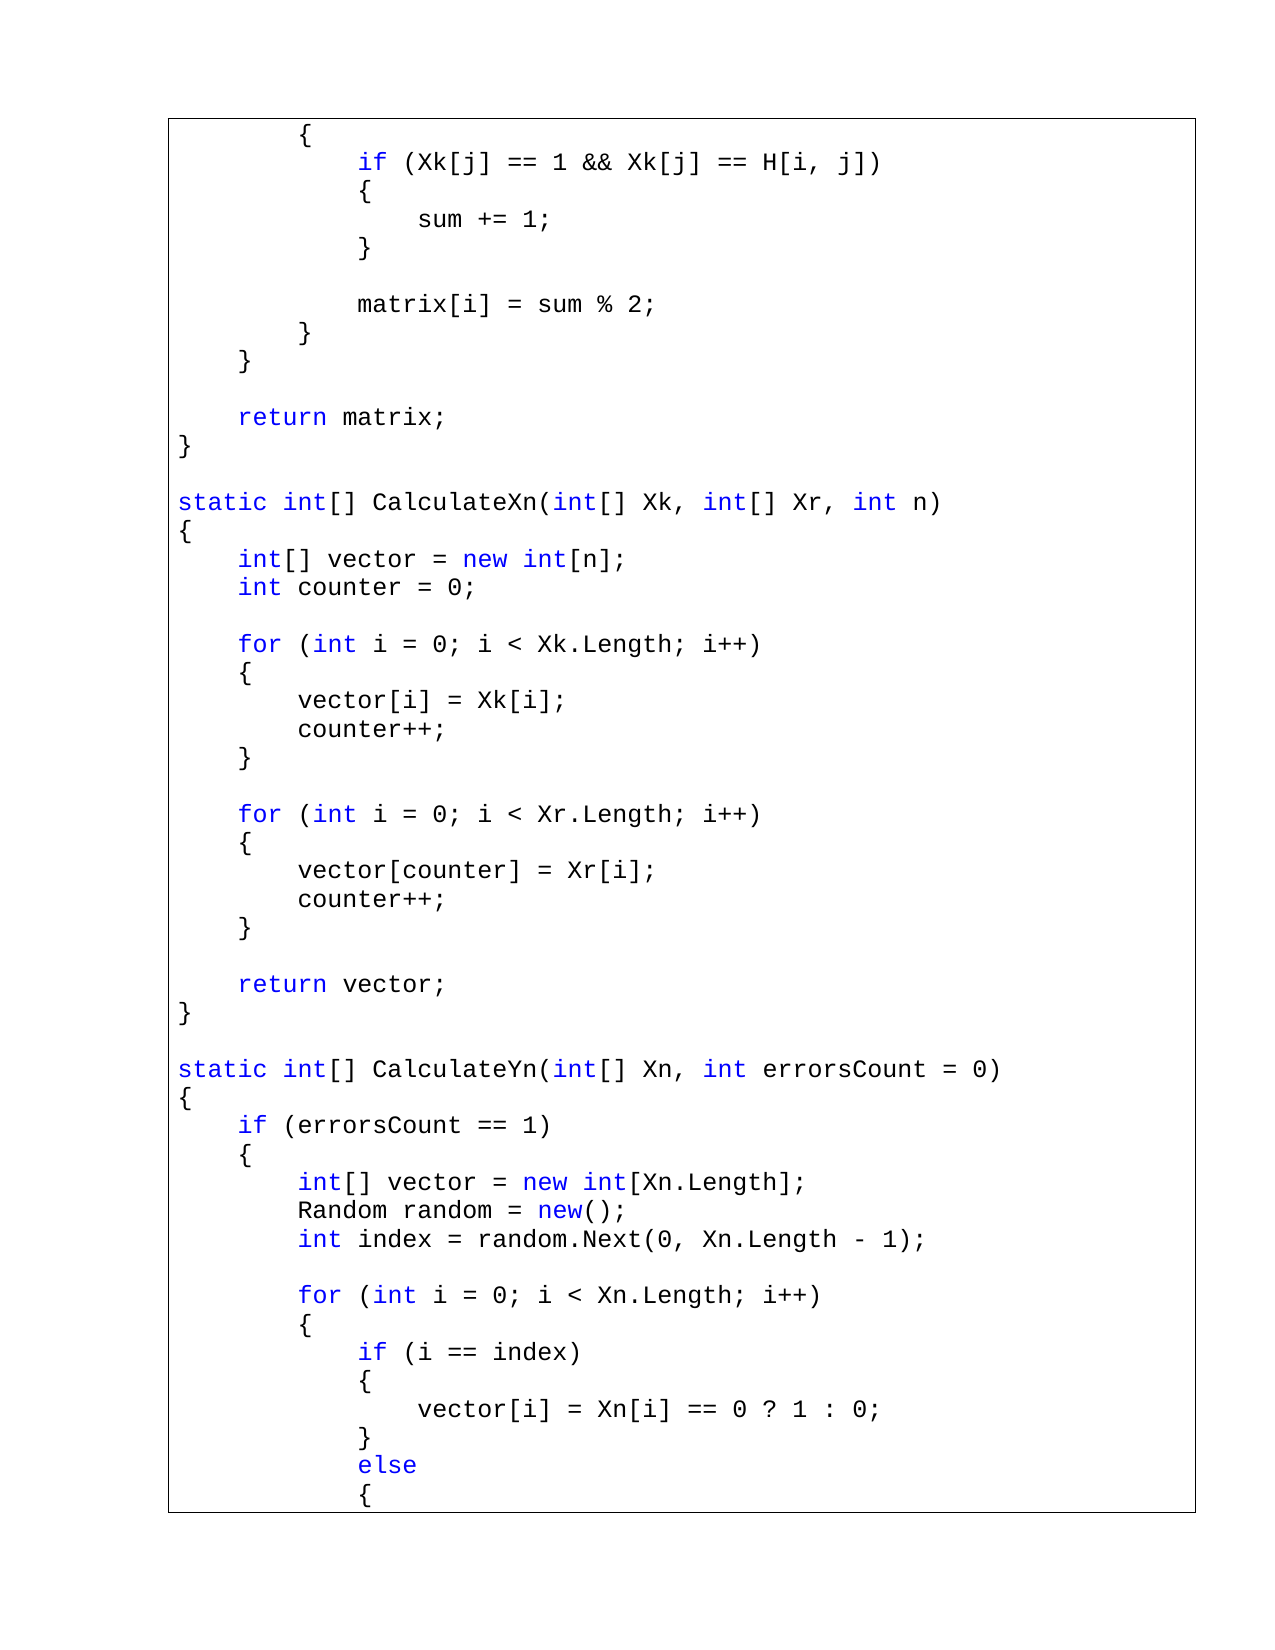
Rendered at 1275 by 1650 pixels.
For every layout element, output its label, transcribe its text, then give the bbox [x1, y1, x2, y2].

text { [177, 1311, 1186, 1339]
text { [169, 119, 1195, 149]
text if (i == index) [177, 1339, 1186, 1368]
text vector[i] = Xk[i]; [177, 688, 1186, 716]
text Random random = new(); [177, 1198, 1186, 1226]
text } [177, 348, 1186, 376]
text if (Xk[j] == 1 && Xk[j] == H[i, j]) [177, 149, 1186, 178]
text for (int i = 0; i < Xk.Length; i++) [177, 631, 1186, 659]
text { [177, 1084, 1186, 1113]
text vector[i] = Xn[i] == 0 ? 1 : 0; [177, 1396, 1186, 1424]
text { [177, 829, 1186, 858]
text int[] vector = new int[n]; [177, 546, 1186, 574]
text matrix[i] = sum % 2; [177, 291, 1186, 319]
text } [177, 744, 1186, 773]
text int[] vector = new int[Xn.Length]; [177, 1169, 1186, 1198]
text } [177, 319, 1186, 348]
text { [177, 178, 1186, 206]
text { [169, 1478, 1195, 1512]
text for (int i = 0; i < Xr.Length; i++) [177, 801, 1186, 829]
text int counter = 0; [177, 574, 1186, 603]
text } [177, 234, 1186, 263]
text { [177, 1141, 1186, 1169]
text } [177, 1424, 1186, 1453]
text return matrix; [177, 404, 1186, 433]
text { [177, 518, 1186, 546]
text if (errorsCount == 1) [177, 1113, 1186, 1141]
text for (int i = 0; i < Xn.Length; i++) [177, 1283, 1186, 1311]
text static int[] CalculateXn(int[] Xk, int[] Xr, int n) [177, 489, 1186, 518]
text counter++; [177, 716, 1186, 744]
text counter++; [177, 886, 1186, 914]
text } [177, 914, 1186, 943]
text sum += 1; [177, 206, 1186, 234]
text return vector; [177, 971, 1186, 999]
text vector[counter] = Xr[i]; [177, 858, 1186, 886]
text } [177, 433, 1186, 461]
text { [177, 1368, 1186, 1396]
text } [177, 999, 1186, 1028]
text int index = random.Next(0, Xn.Length - 1); [177, 1226, 1186, 1254]
text { [177, 659, 1186, 688]
text else [177, 1453, 1186, 1478]
text static int[] CalculateYn(int[] Xn, int errorsCount = 0) [177, 1056, 1186, 1084]
